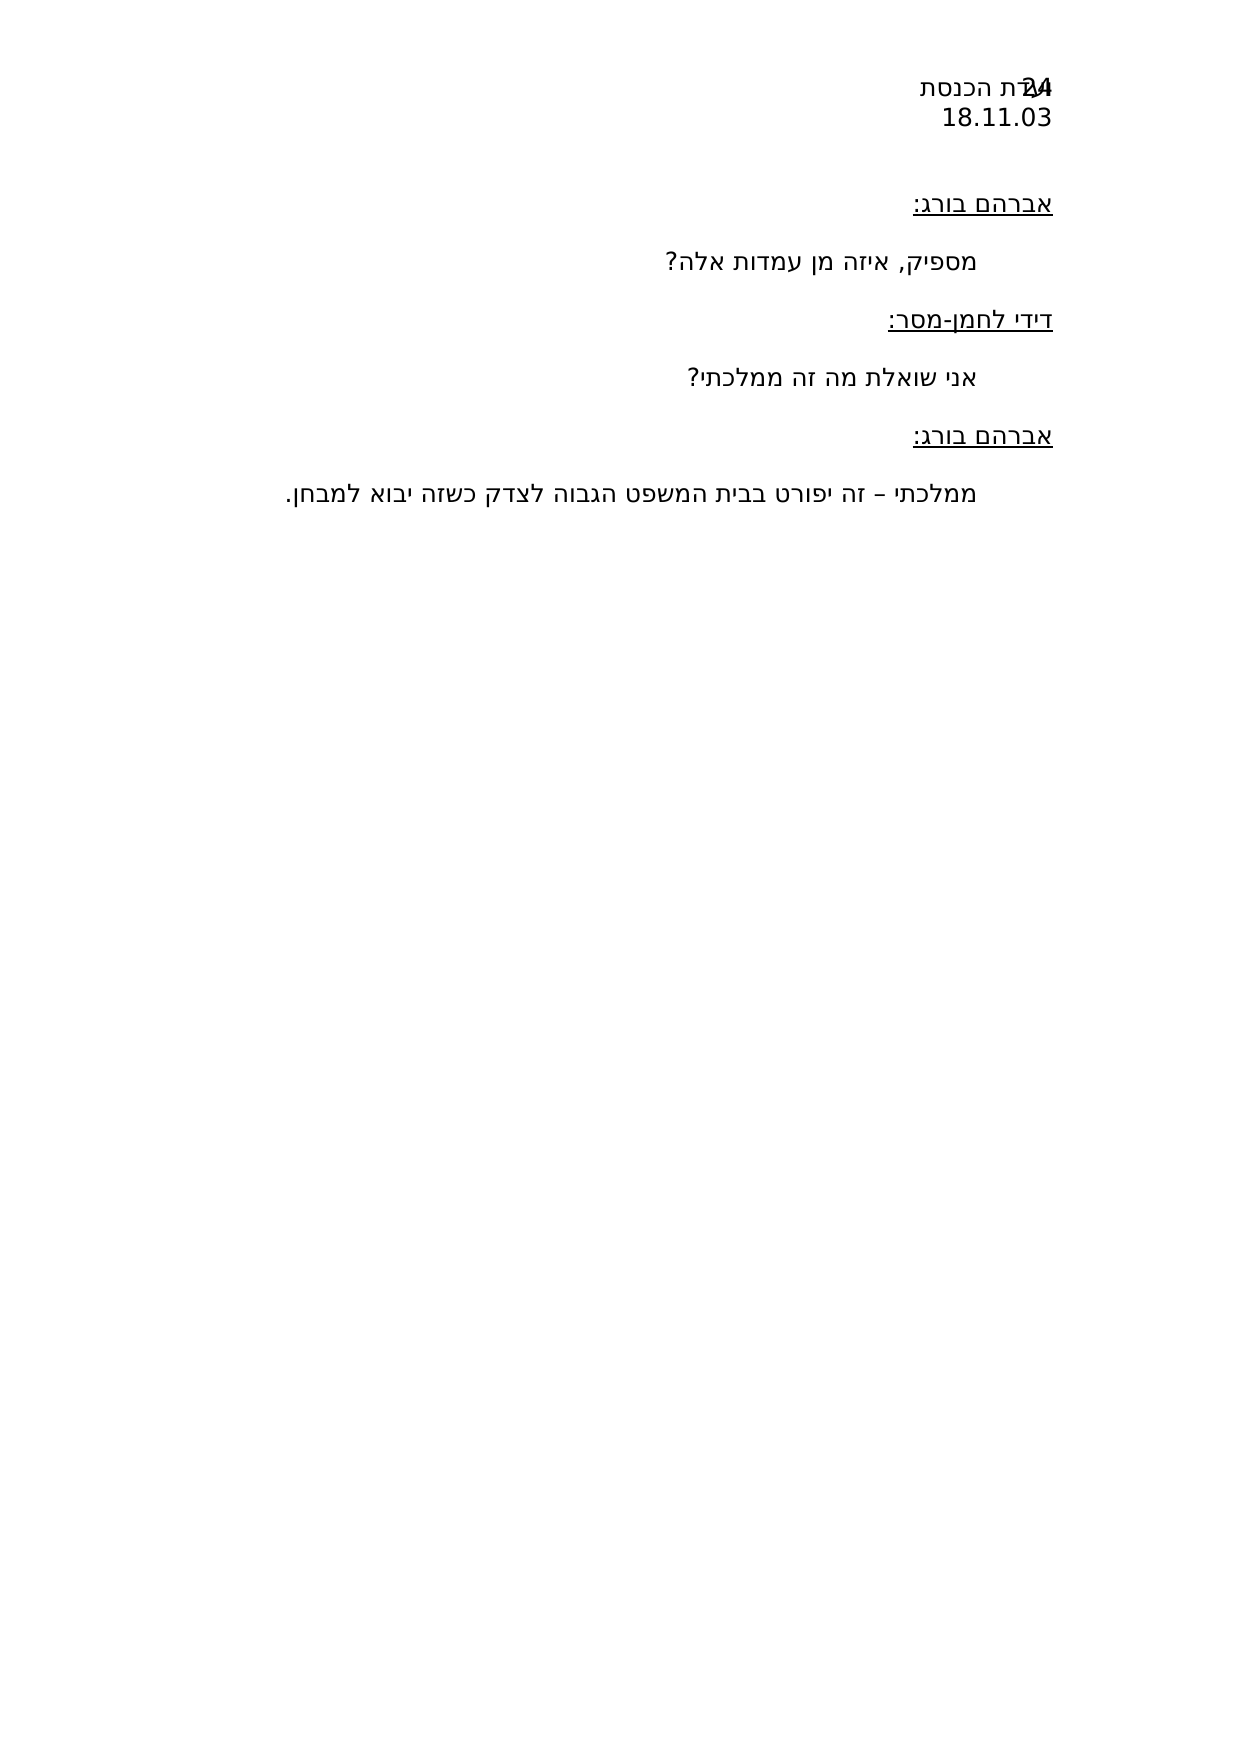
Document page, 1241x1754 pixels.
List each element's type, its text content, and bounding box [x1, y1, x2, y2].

text אני שואלת מה זה ממלכתי? [187, 363, 1053, 392]
text אברהם בורג: [187, 189, 1053, 218]
text ממלכתי – זה יפורט בבית המשפט הגבוה לצדק כשזה יבוא למבחן. [187, 479, 1053, 508]
text דידי לחמן-מסר: [187, 305, 1053, 334]
text אברהם בורג: [187, 421, 1053, 450]
text מספיק, איזה מן עמדות אלה? [187, 247, 1053, 276]
